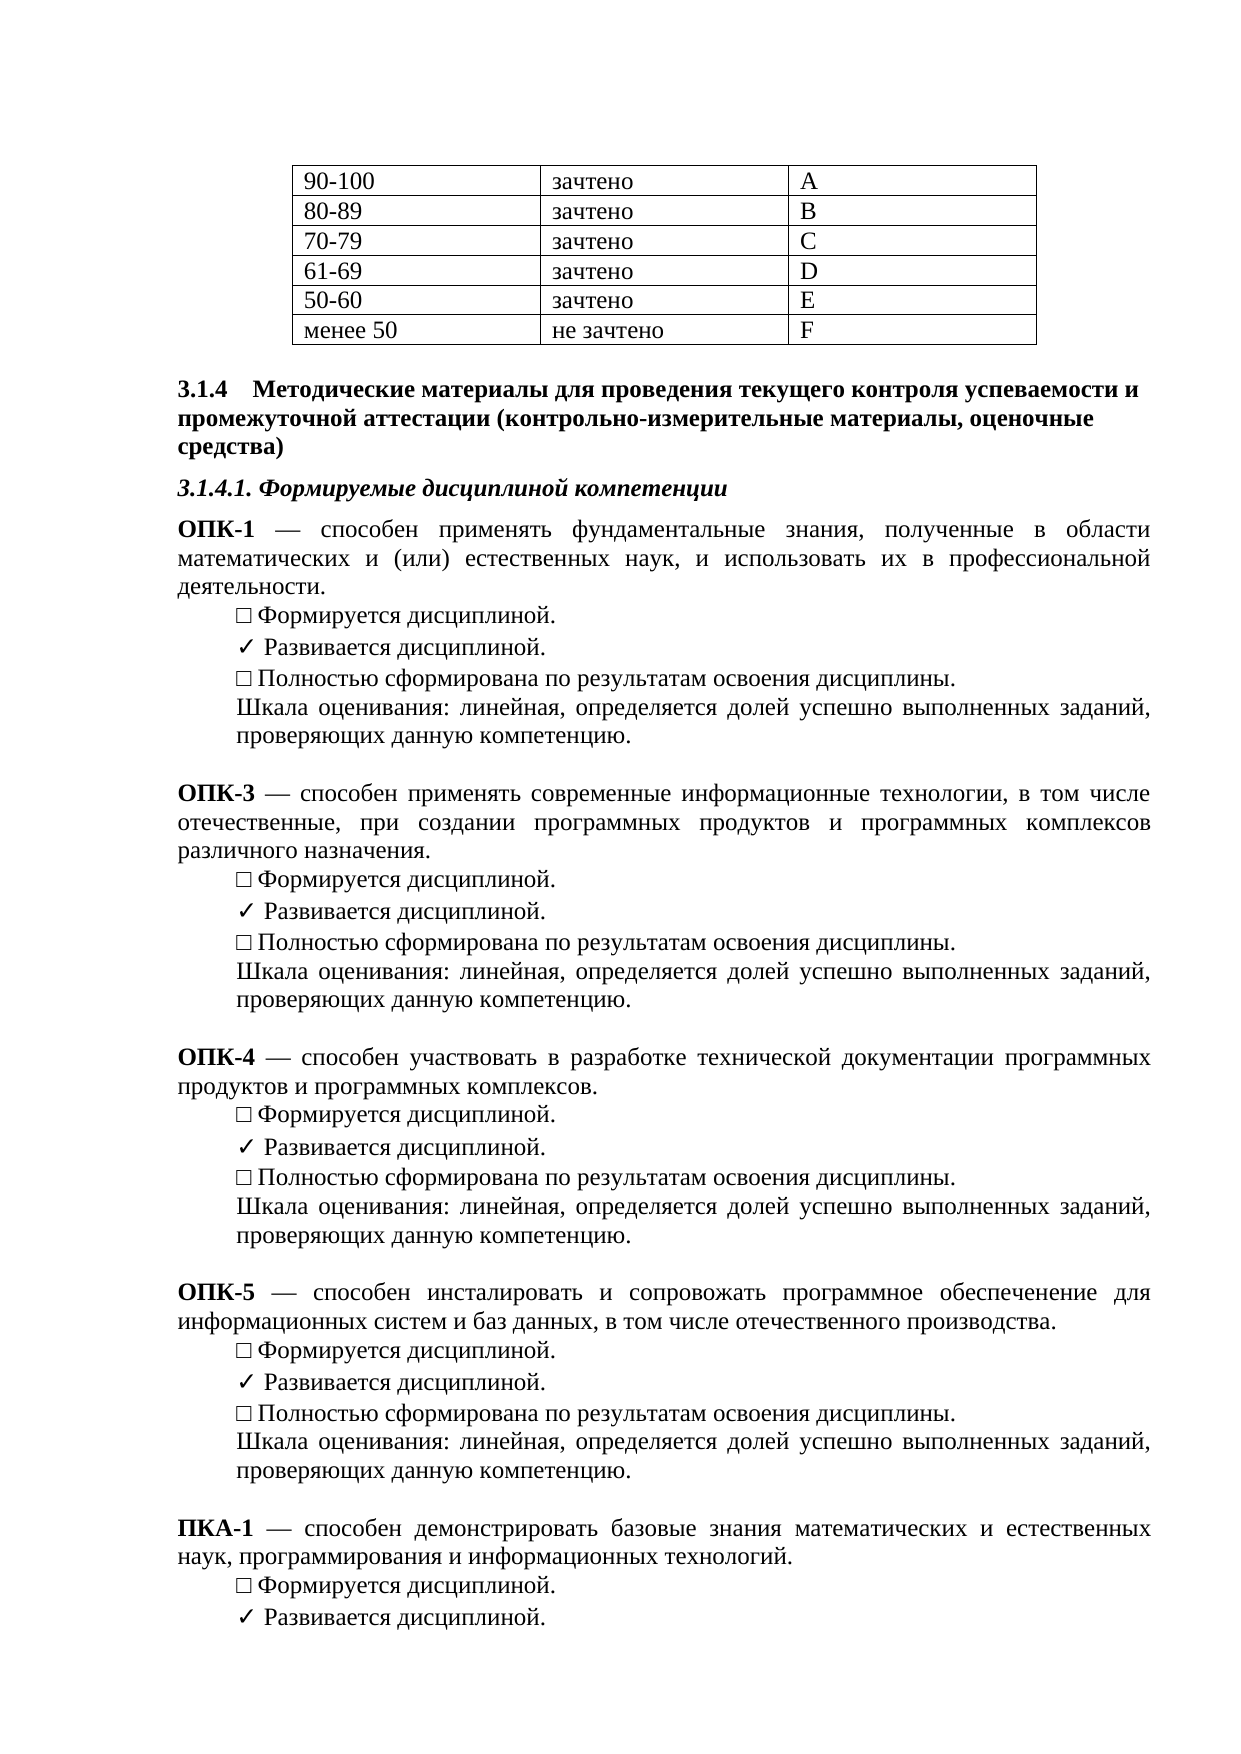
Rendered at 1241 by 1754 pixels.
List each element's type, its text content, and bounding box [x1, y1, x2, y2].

table_cell 50-60 [293, 286, 540, 314]
table_cell E [789, 286, 1036, 314]
table_cell D [789, 256, 1036, 284]
text □ Формируется дисциплиной. [177, 600, 1152, 629]
table_cell зачтено [541, 286, 788, 314]
table_cell зачтено [541, 256, 788, 284]
text ОПК-5 — способен инсталировать и сопровожать программное обеспеченение для информационных систем и баз данных, в том числе отечественного производства. [177, 1277, 1152, 1335]
text Шкала оценивания: линейная, определяется долей успешно выполненных заданий, проверяющих данную компетенцию. [236, 1426, 1152, 1484]
text □ Полностью сформирована по результатам освоения дисциплины. [177, 663, 1152, 692]
text ПКА-1 — способен демонстрировать базовые знания математических и естественных наук, программирования и информационных технологий. [177, 1513, 1152, 1570]
text □ Полностью сформирована по результатам освоения дисциплины. [177, 927, 1152, 956]
table_cell не зачтено [541, 315, 788, 344]
text ✓ Развивается дисциплиной. [177, 1599, 1152, 1633]
text Шкала оценивания: линейная, определяется долей успешно выполненных заданий, проверяющих данную компетенцию. [236, 692, 1152, 749]
table_cell A [789, 166, 1036, 195]
text 3.1.4.1. Формируемые дисциплиной компетенции [177, 473, 1152, 501]
table_cell зачтено [541, 196, 788, 225]
text ✓ Развивается дисциплиной. [177, 629, 1152, 663]
text ОПК-4 — способен участвовать в разработке технической документации программных продуктов и программных комплексов. [177, 1042, 1152, 1099]
text □ Формируется дисциплиной. [177, 864, 1152, 893]
text ✓ Развивается дисциплиной. [177, 893, 1152, 927]
text □ Формируется дисциплиной. [177, 1570, 1152, 1599]
table_cell зачтено [541, 226, 788, 255]
text ОПК-1 — способен применять фундаментальные знания, полученные в области математических и (или) естественных наук, и использовать их в профессиональной деятельности. [177, 514, 1152, 600]
text ОПК-3 — способен применять современные информационные технологии, в том числе отечественные, при создании программных продуктов и программных комплексов различного назначения. [177, 778, 1152, 864]
table_cell менее 50 [293, 315, 540, 344]
text ✓ Развивается дисциплиной. [177, 1363, 1152, 1398]
text □ Формируется дисциплиной. [177, 1335, 1152, 1363]
text Шкала оценивания: линейная, определяется долей успешно выполненных заданий, проверяющих данную компетенцию. [236, 956, 1152, 1013]
table_cell F [789, 315, 1036, 344]
text 3.1.4 Методические материалы для проведения текущего контроля успеваемости и промежуточной аттестации (контрольно-измерительные материалы, оценочные средства) [177, 374, 1152, 460]
table_cell 61-69 [293, 256, 540, 284]
text ✓ Развивается дисциплиной. [177, 1128, 1152, 1162]
table_cell C [789, 226, 1036, 255]
text Шкала оценивания: линейная, определяется долей успешно выполненных заданий, проверяющих данную компетенцию. [236, 1191, 1152, 1248]
table_cell B [789, 196, 1036, 225]
table_cell 70-79 [293, 226, 540, 255]
text □ Полностью сформирована по результатам освоения дисциплины. [177, 1398, 1152, 1426]
table_cell зачтено [541, 166, 788, 195]
text □ Полностью сформирована по результатам освоения дисциплины. [177, 1162, 1152, 1191]
table_cell 90-100 [293, 166, 540, 195]
text □ Формируется дисциплиной. [177, 1099, 1152, 1128]
table_cell 80-89 [293, 196, 540, 225]
